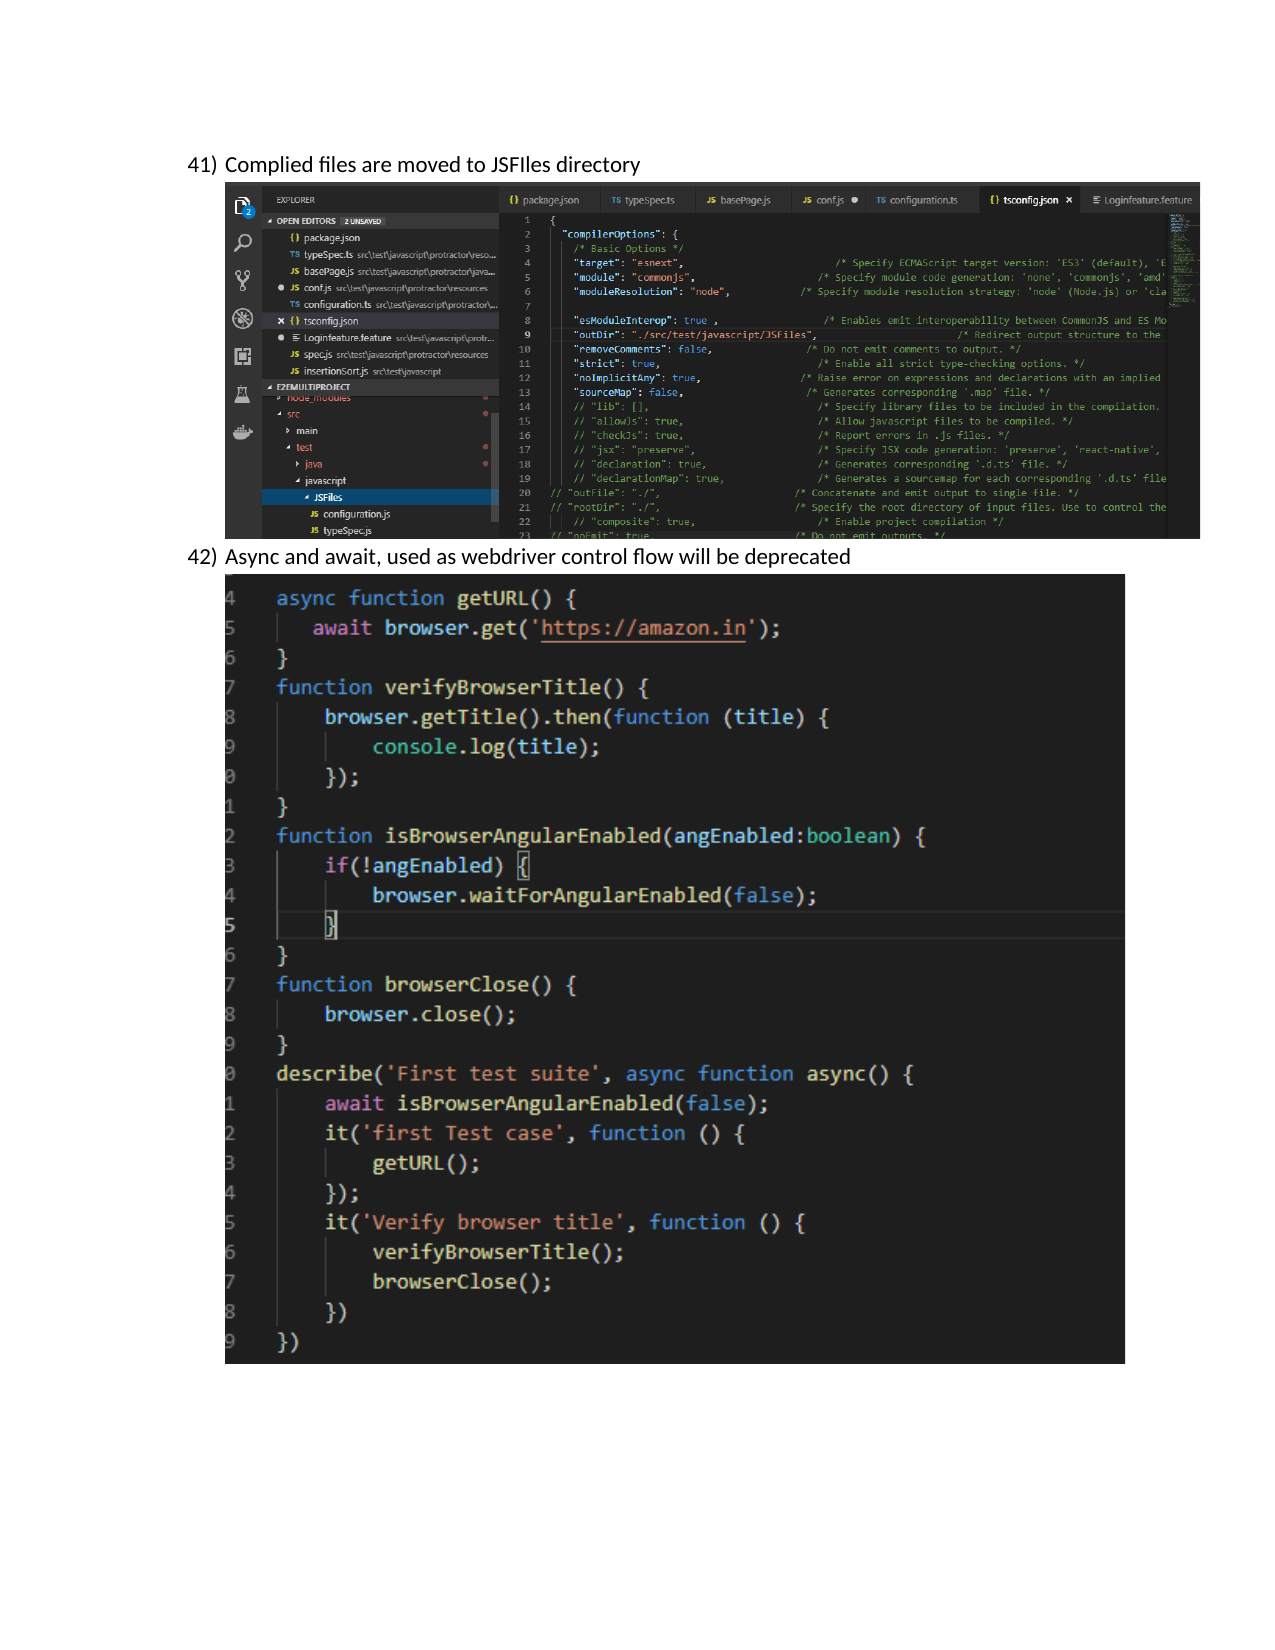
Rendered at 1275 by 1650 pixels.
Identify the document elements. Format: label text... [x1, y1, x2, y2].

picture [225, 574, 1125, 1364]
picture [225, 182, 1200, 539]
